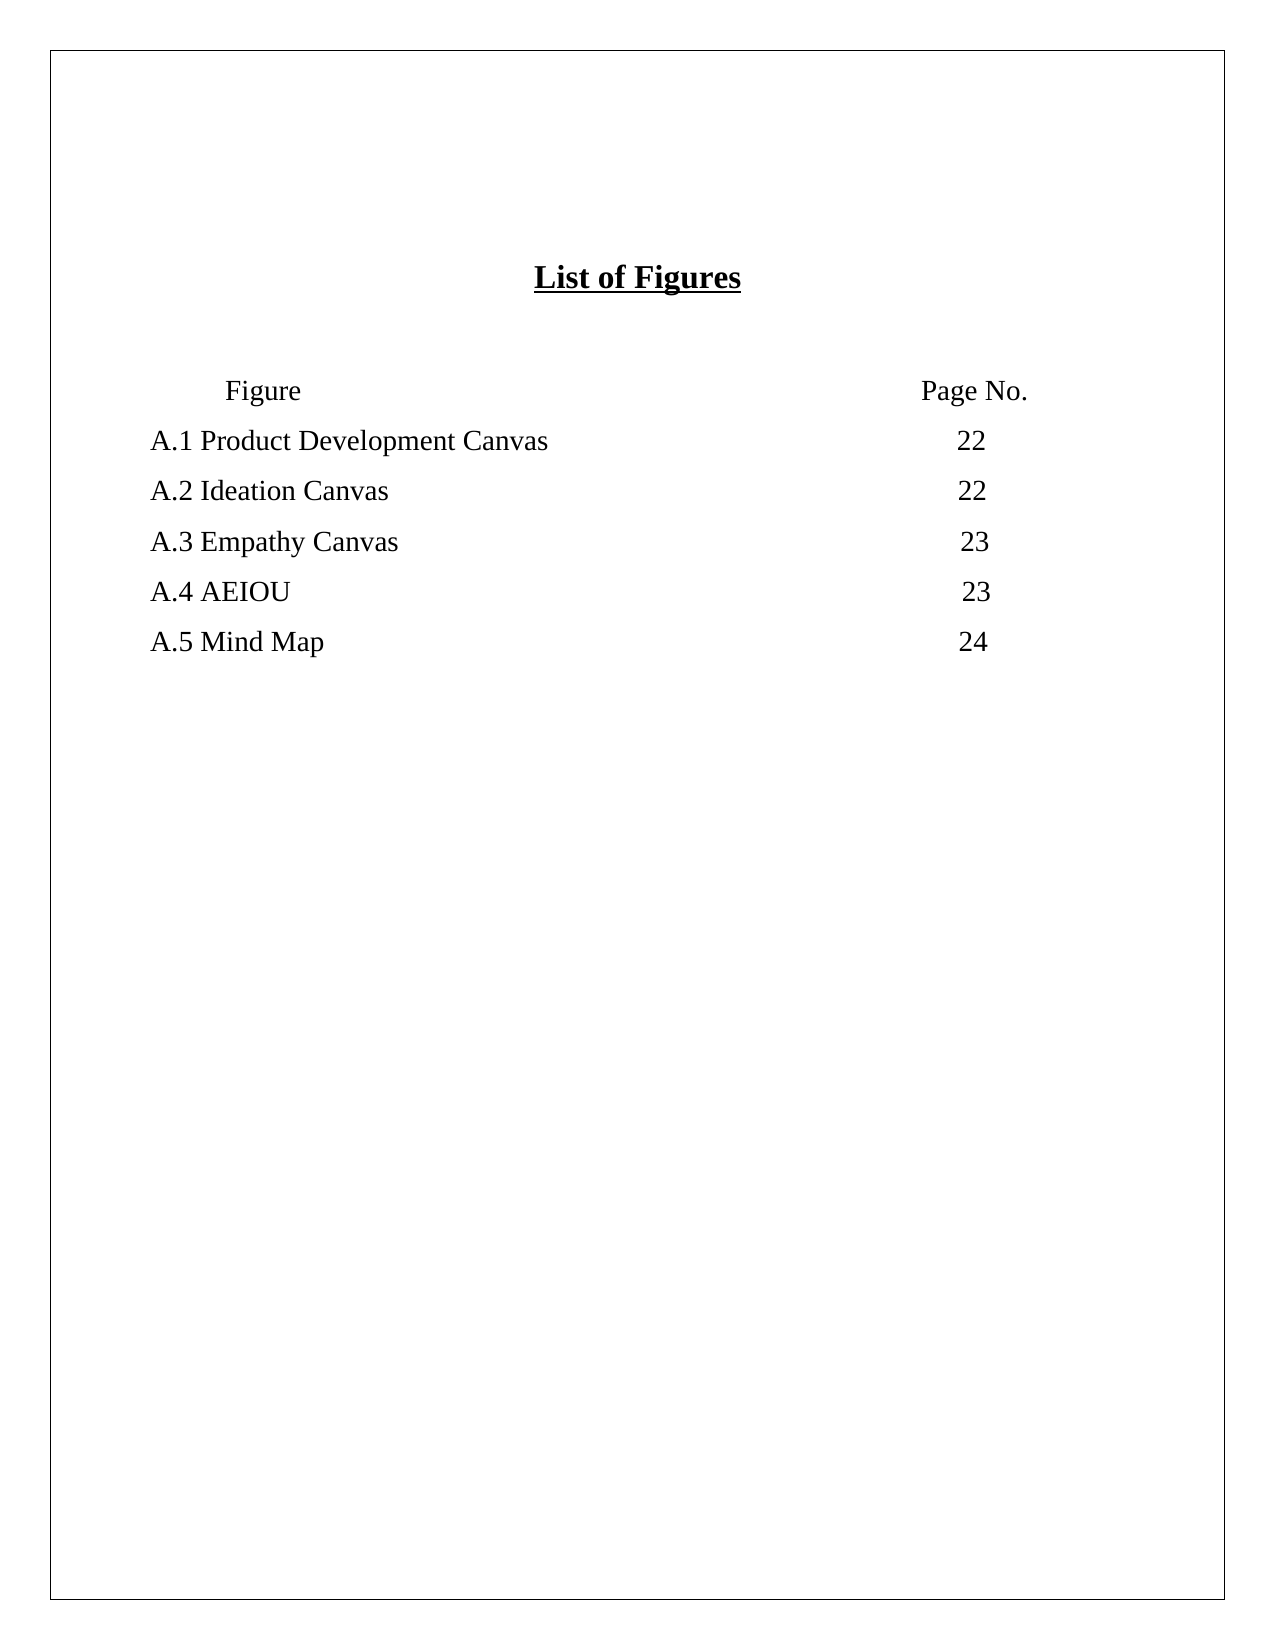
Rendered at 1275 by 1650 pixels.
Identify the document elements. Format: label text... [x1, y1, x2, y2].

text A.4 AEIOU 23 [150, 574, 1125, 608]
text A.2 Ideation Canvas 22 [150, 473, 1125, 507]
text A.5 Mind Map 24 [150, 624, 1125, 658]
text A.3 Empathy Canvas 23 [150, 524, 1125, 557]
text A.1 Product Development Canvas 22 [150, 423, 1125, 457]
text Figure Page No. [225, 373, 1125, 406]
text List of Figures [150, 258, 1125, 296]
